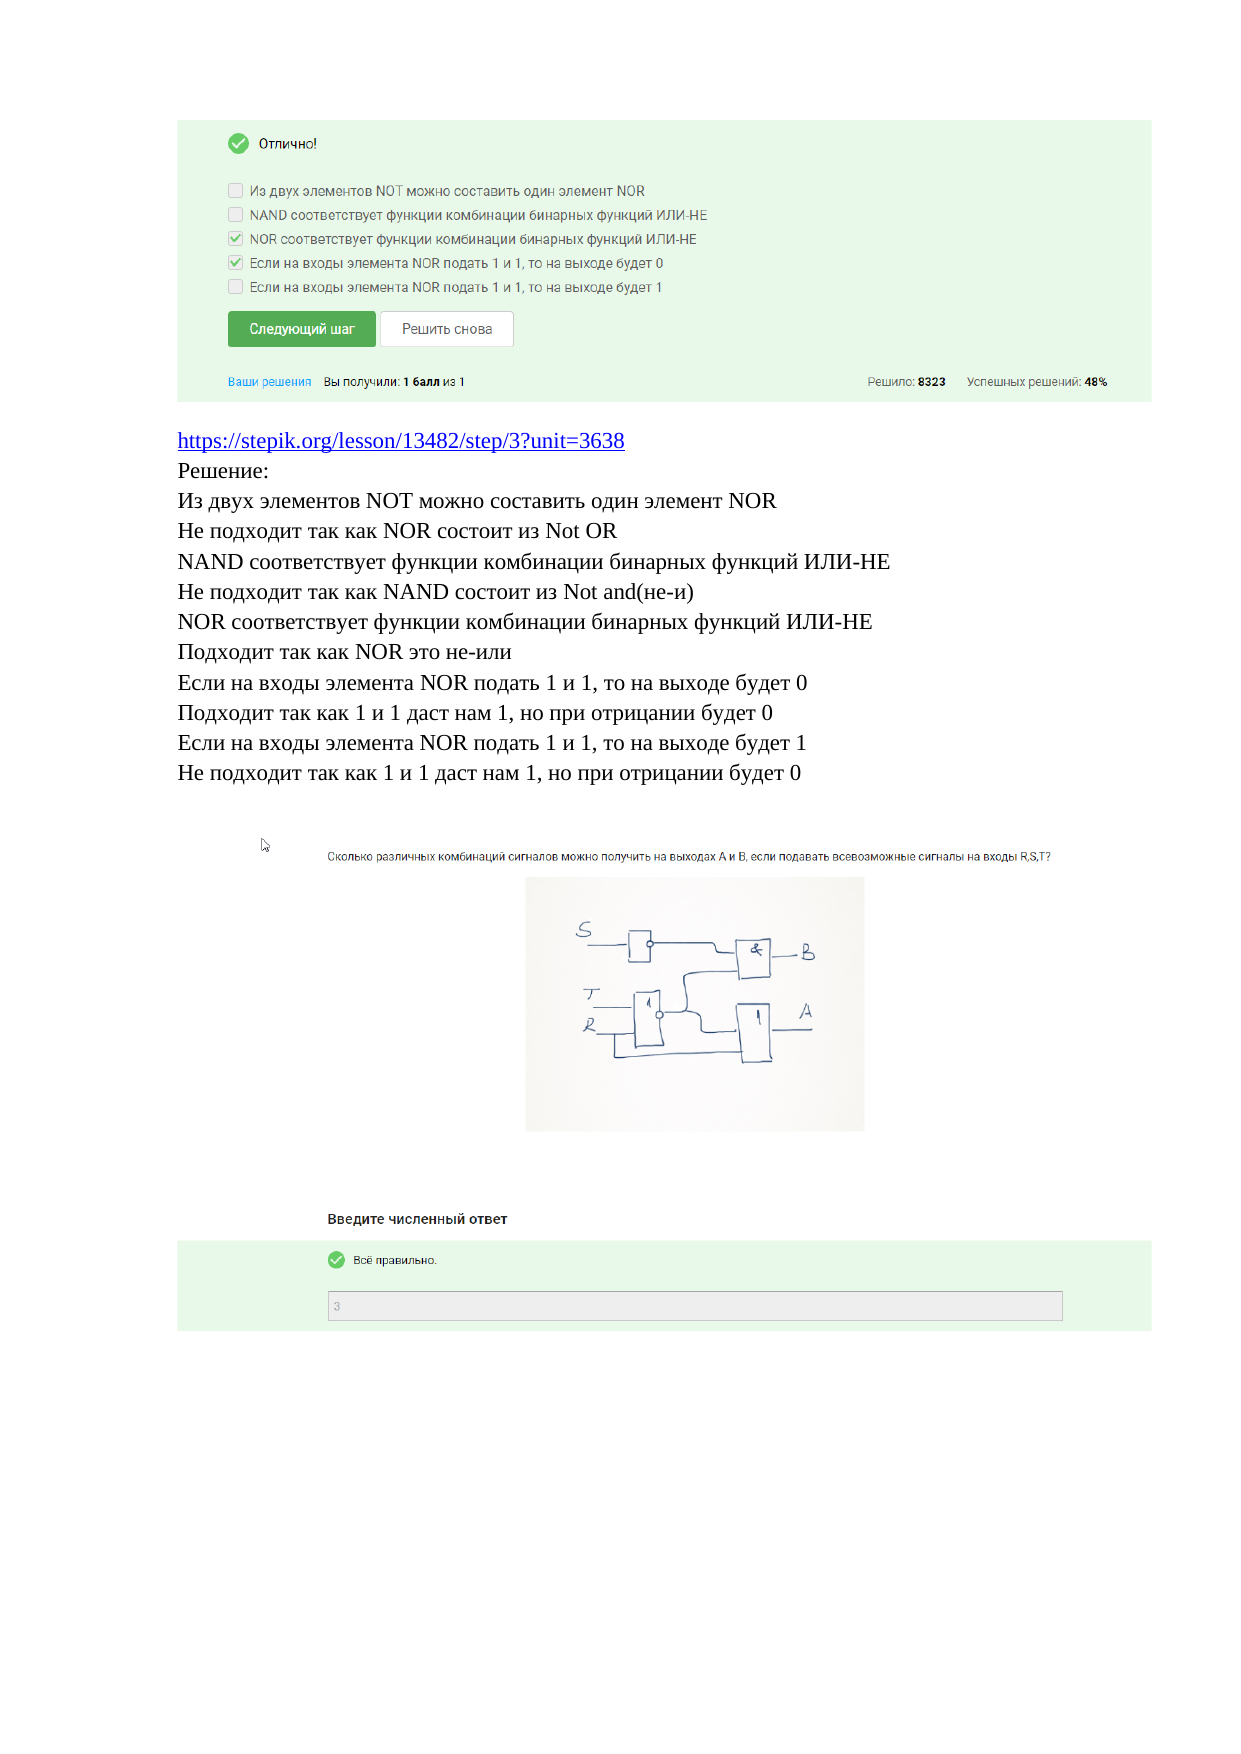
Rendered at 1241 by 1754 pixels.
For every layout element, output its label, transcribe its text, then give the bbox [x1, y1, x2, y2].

text Не подходит так как NAND состоит из Not and(не-и) [177, 578, 1152, 604]
text Если на входы элемента NOR подать 1 и 1, то на выходе будет 0 [177, 669, 1152, 695]
text Если на входы элемента NOR подать 1 и 1, то на выходе будет 1 [177, 729, 1152, 755]
text Подходит так как NOR это не-или [177, 638, 1152, 665]
picture [177, 819, 1152, 1331]
picture [177, 118, 1152, 402]
text NAND соответствует функции комбинации бинарных функций ИЛИ-НЕ [177, 548, 1152, 574]
text NOR соответствует функции комбинации бинарных функций ИЛИ-НЕ [177, 608, 1152, 634]
text Не подходит так как 1 и 1 даст нам 1, но при отрицании будет 0 [177, 759, 1152, 786]
text https://stepik.org/lesson/13482/step/3?unit=3638 Решение: Из двух элементов NOT можно составить один элемент NOR Не подходит так как NOR состоит из Not OR [177, 427, 1152, 544]
text Подходит так как 1 и 1 даст нам 1, но при отрицании будет 0 [177, 699, 1152, 725]
